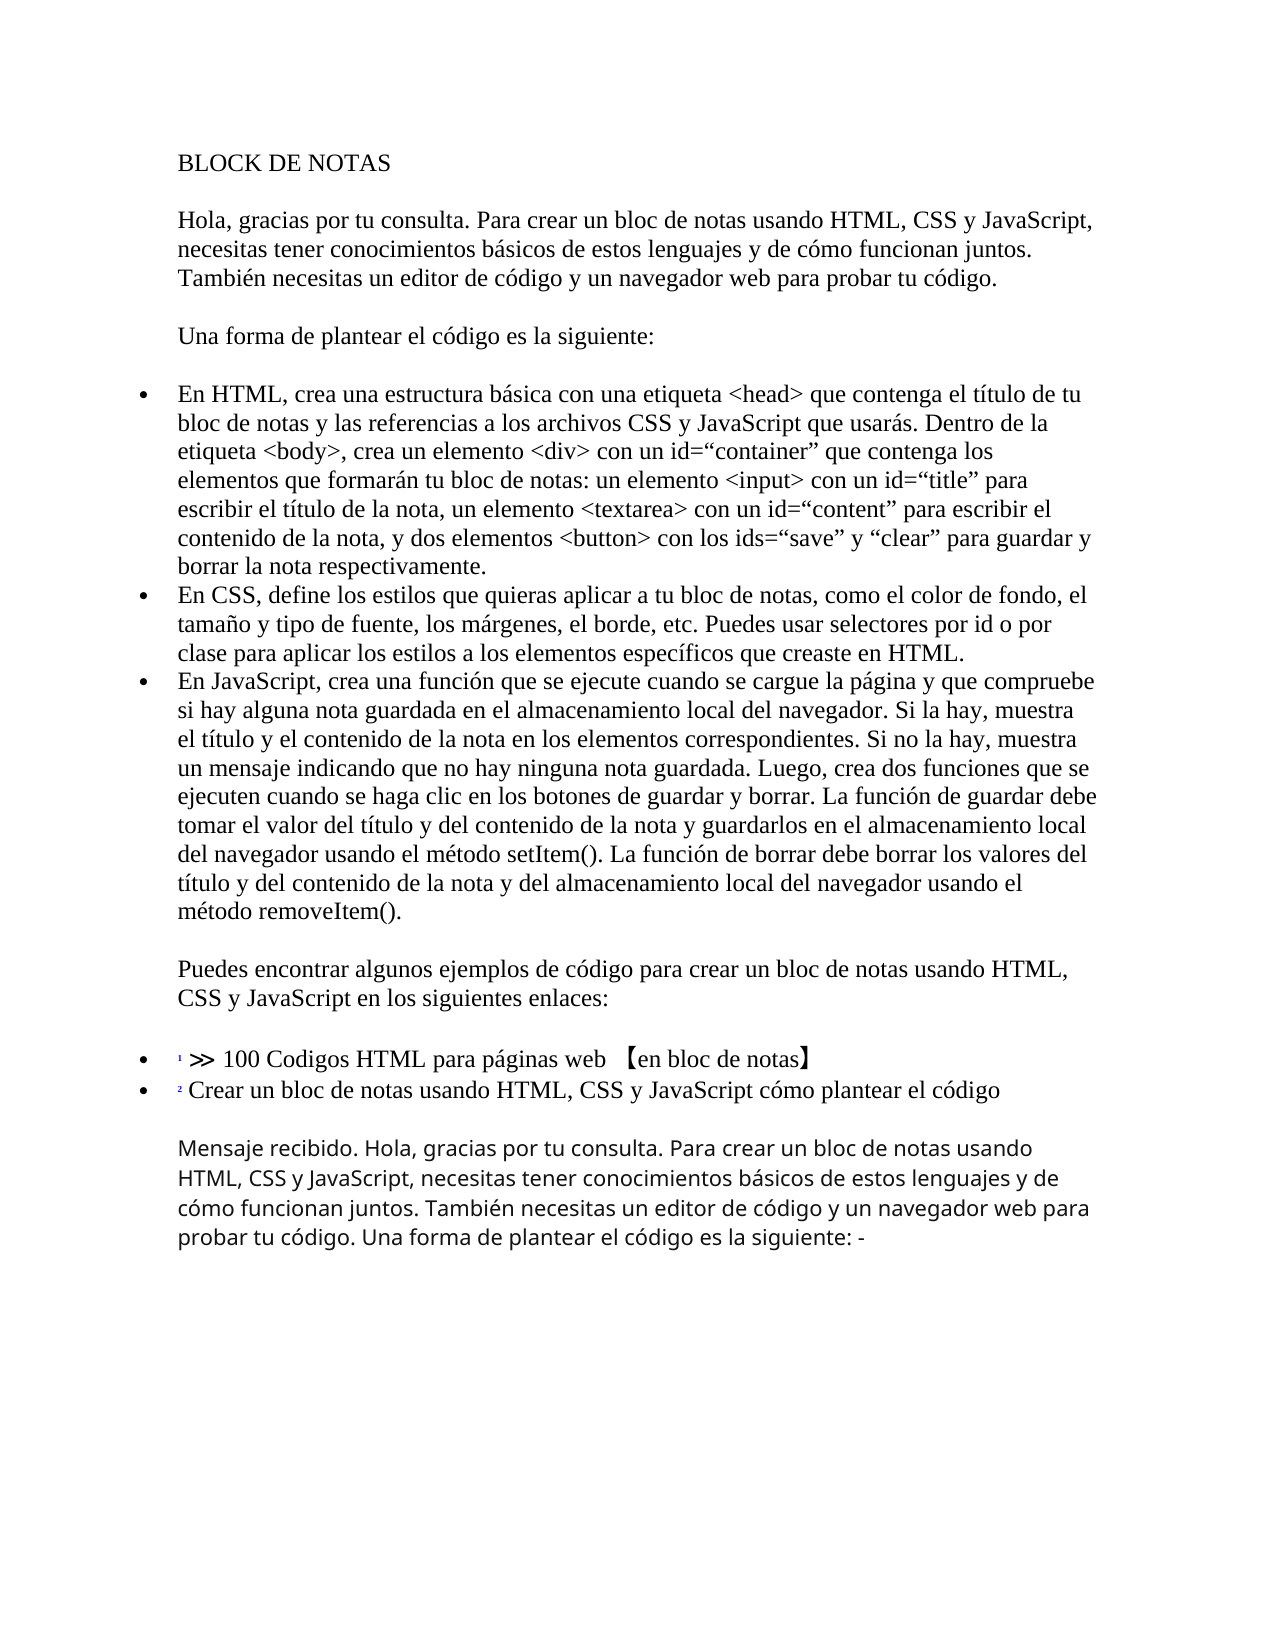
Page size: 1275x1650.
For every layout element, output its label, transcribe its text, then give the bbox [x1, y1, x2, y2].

text BLOCK DE NOTAS [177, 148, 1098, 176]
list 2 Crear un bloc de notas usando HTML, CSS y JavaScript cómo plantear el código [140, 1075, 1098, 1104]
list En CSS, define los estilos que quieras aplicar a tu bloc de notas, como el color de fondo, el tamaño y tipo de fuente, los márgenes, el borde, etc. Puedes usar selectores por id o por clase para aplicar los estilos a los elementos específicos que creaste en HTML. [140, 580, 1098, 666]
text Hola, gracias por tu consulta. Para crear un bloc de notas usando HTML, CSS y JavaScript, necesitas tener conocimientos básicos de estos lenguajes y de cómo funcionan juntos. También necesitas un editor de código y un navegador web para probar tu código. [177, 206, 1098, 292]
list En JavaScript, crea una función que se ejecute cuando se cargue la página y que compruebe si hay alguna nota guardada en el almacenamiento local del navegador. Si la hay, muestra el título y el contenido de la nota en los elementos correspondientes. Si no la hay, muestra un mensaje indicando que no hay ninguna nota guardada. Luego, crea dos funciones que se ejecuten cuando se haga clic en los botones de guardar y borrar. La función de guardar debe tomar el valor del título y del contenido de la nota y guardarlos en el almacenamiento local del navegador usando el método setItem(). La función de borrar debe borrar los valores del título y del contenido de la nota y del almacenamiento local del navegador usando el método removeItem(). [140, 666, 1098, 925]
text Mensaje recibido. Hola, gracias por tu consulta. Para crear un bloc de notas usando HTML, CSS y JavaScript, necesitas tener conocimientos básicos de estos lenguajes y de cómo funcionan juntos. También necesitas un editor de código y un navegador web para probar tu código. Una forma de plantear el código es la siguiente: - [177, 1133, 1098, 1252]
list 1 ≫ 100 Codigos HTML para páginas web 【en bloc de notas】 [140, 1041, 1098, 1075]
list En HTML, crea una estructura básica con una etiqueta <head> que contenga el título de tu bloc de notas y las referencias a los archivos CSS y JavaScript que usarás. Dentro de la etiqueta <body>, crea un elemento <div> con un id=“container” que contenga los elementos que formarán tu bloc de notas: un elemento <input> con un id=“title” para escribir el título de la nota, un elemento <textarea> con un id=“content” para escribir el contenido de la nota, y dos elementos <button> con los ids=“save” y “clear” para guardar y borrar la nota respectivamente. [140, 379, 1098, 580]
text Una forma de plantear el código es la siguiente: [177, 321, 1098, 350]
text Puedes encontrar algunos ejemplos de código para crear un bloc de notas usando HTML, CSS y JavaScript en los siguientes enlaces: [177, 954, 1098, 1012]
